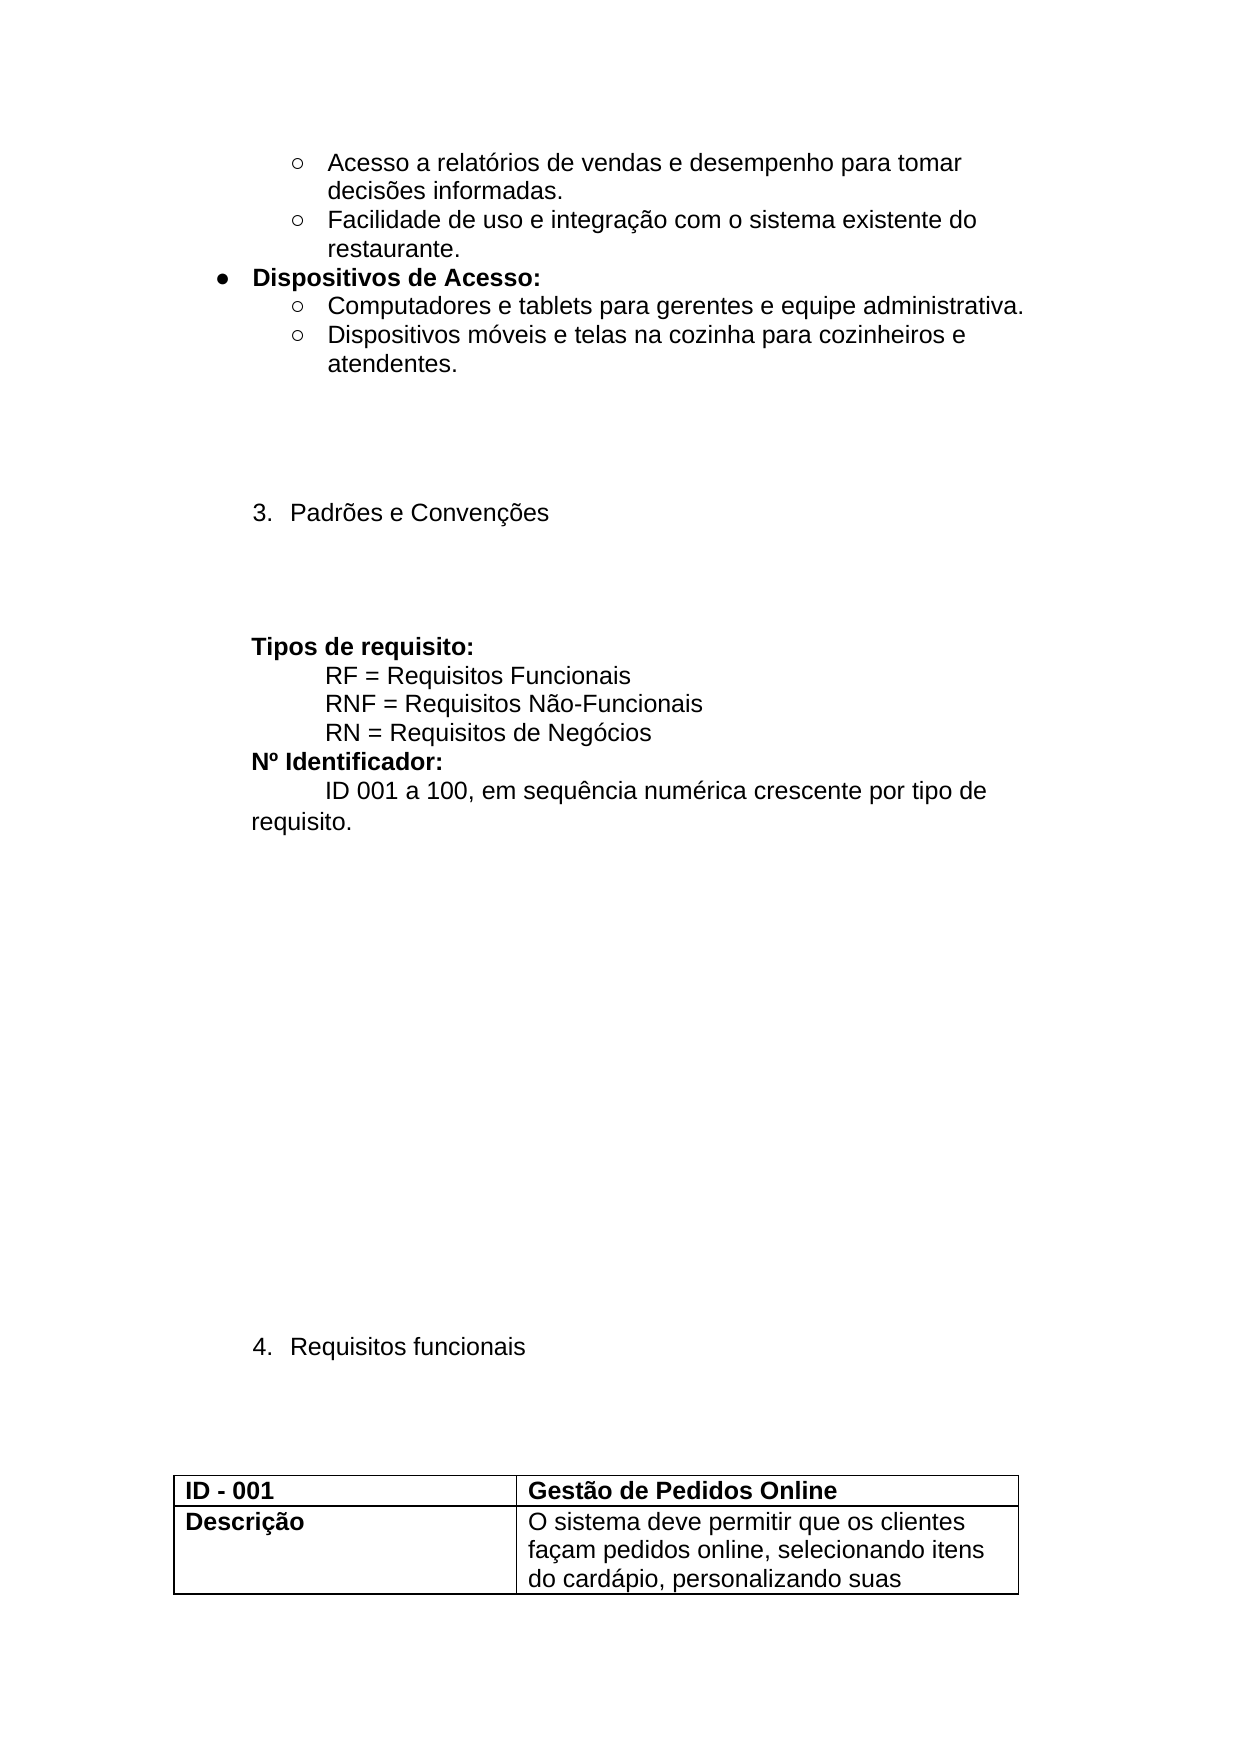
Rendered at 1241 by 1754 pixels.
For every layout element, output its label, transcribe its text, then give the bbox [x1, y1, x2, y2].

text Tipos de requisito: [177, 632, 1063, 661]
table_header Gestão de Pedidos Online [517, 1476, 1018, 1505]
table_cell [517, 1507, 1018, 1593]
text Nº Identificador: [177, 747, 1063, 776]
list Facilidade de uso e integração com o sistema existente do restaurante. [290, 205, 1063, 263]
list Padrões e Convenções [252, 498, 1063, 527]
list Requisitos funcionais [252, 1332, 1063, 1360]
list Acesso a relatórios de vendas e desempenho para tomar decisões informadas. [290, 148, 1063, 205]
list Dispositivos móveis e telas na cozinha para cozinheiros e atendentes. [290, 320, 1063, 378]
text RN = Requisitos de Negócios [251, 718, 1063, 747]
table_header ID - 001 [175, 1476, 516, 1505]
list Dispositivos de Acesso: [215, 263, 1063, 291]
list Computadores e tablets para gerentes e equipe administrativa. [290, 291, 1063, 320]
text RNF = Requisitos Não-Funcionais [325, 689, 1063, 718]
text ID 001 a 100, em sequência numérica crescente por tipo de requisito. [251, 776, 1063, 836]
table_cell Descrição [175, 1507, 516, 1593]
text RF = Requisitos Funcionais [251, 661, 1063, 689]
